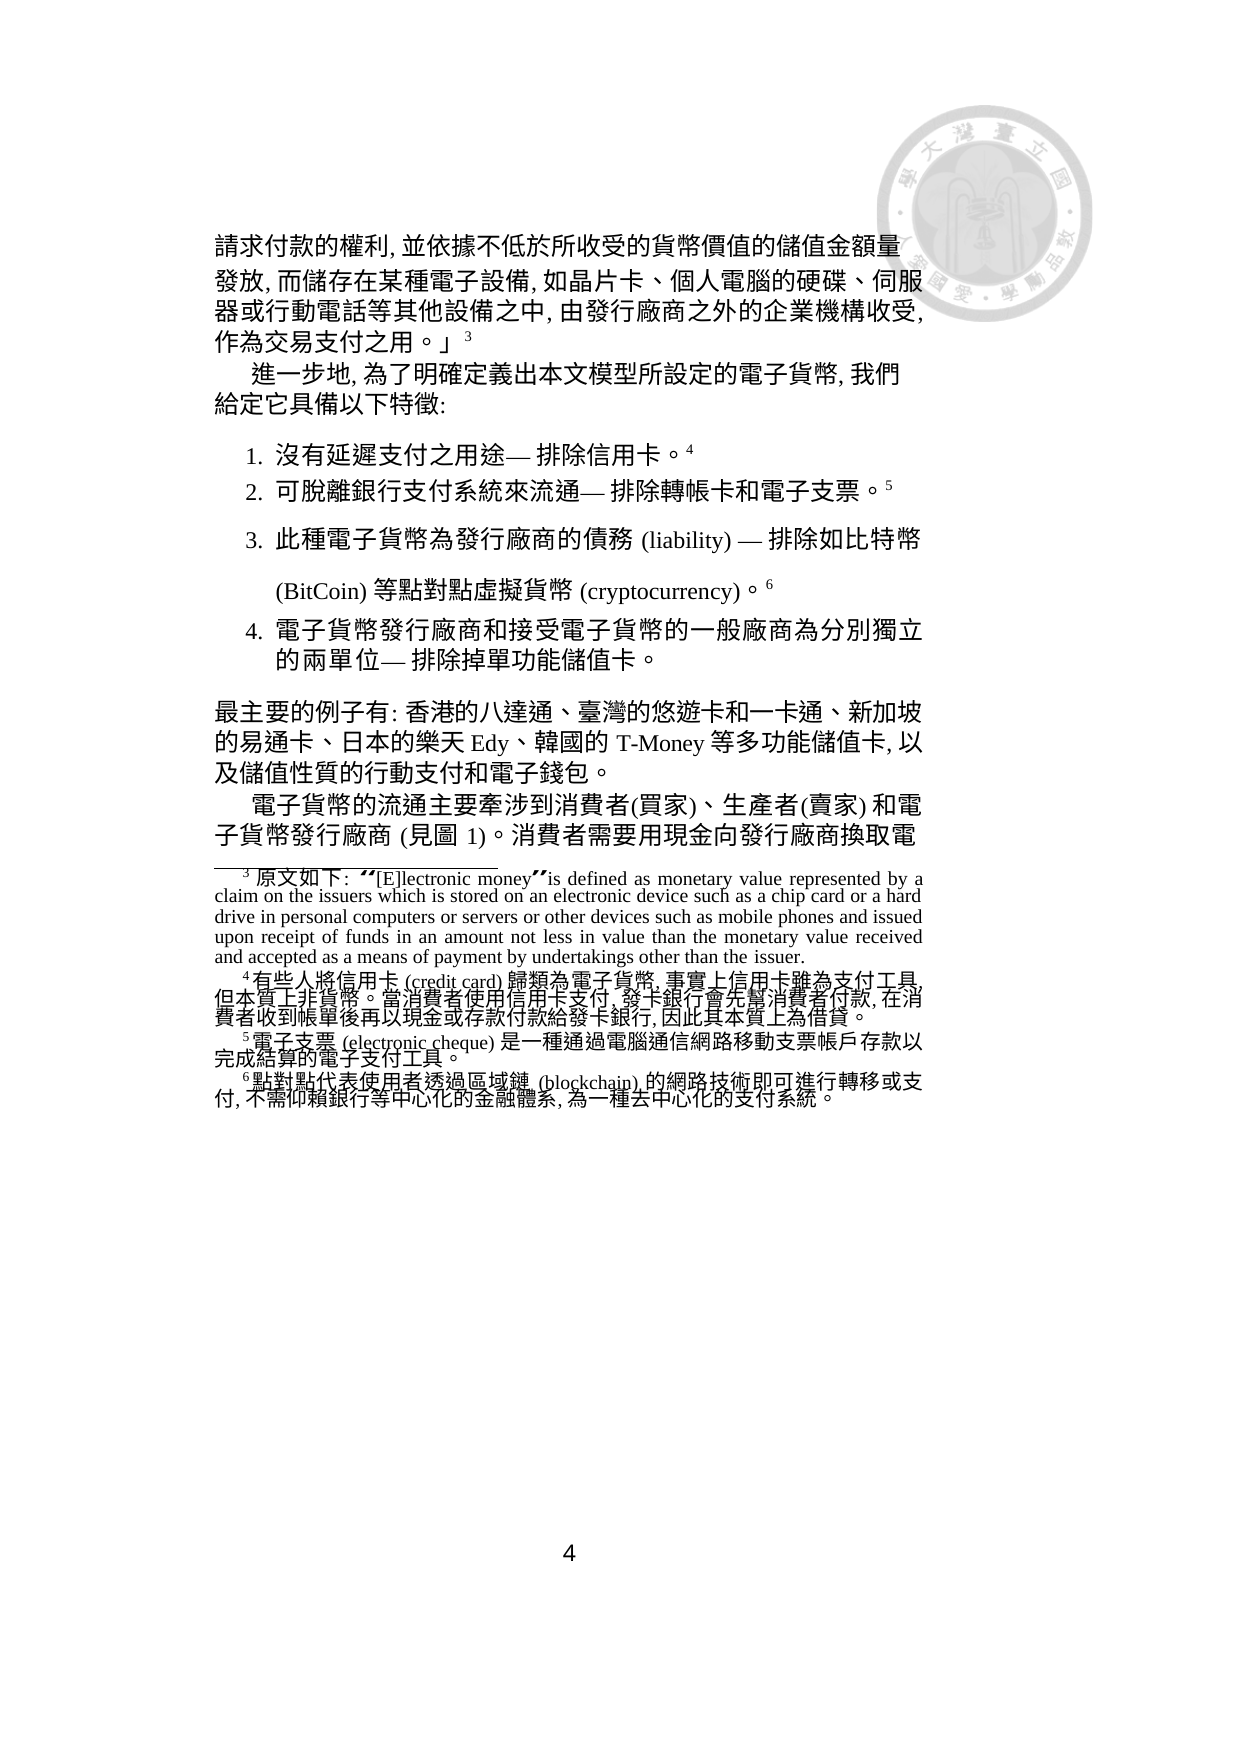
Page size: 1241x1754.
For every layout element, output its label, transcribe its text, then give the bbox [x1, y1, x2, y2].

text 進一步地, 為了明確定義出本文模型所設定的電子貨幣, 我們給定它具備以下特徵: [214, 359, 924, 421]
text 4有些人將信用卡 (credit card) 歸類為電子貨幣, 事實上信用卡雖為支付工具, 但本質上非貨幣。當消費者使用信用卡支付, 發卡銀行會先幫消費者付款, 在消費者收到帳單後再以現金或存款付款給發卡銀行, 因此其本質上為借貸。 [214, 973, 923, 1032]
text 最主要的例子有: 香港的八達通、臺灣的悠遊卡和一卡通、新加坡的易通卡、日本的樂天Edy、韓國的 T-Money 等多功能儲值卡, 以及儲值性質的行動支付和電子錢包。 [214, 697, 923, 790]
text (BitCoin) 等點對點虛擬貨幣 (cryptocurrency)。6 [275, 559, 1105, 609]
text 6點對點代表使用者透過區域鏈 (blockchain) 的網路技術即可進行轉移或支付, 不需仰賴銀行等中心化的金融體系, 為一種去中心化的支付系統。 [214, 1074, 924, 1113]
text drive in personal computers or servers or other devices such as mobile phones and issued upon receipt of funds in an amount not less in value than the monetary value received and accepted as a means of payment by undertakings other than the issuer. [214, 907, 923, 968]
text 發放, 而儲存在某種電子設備, 如晶片卡、個人電腦的硬碟、伺服器或行動電話等其他設備之中, 由發行廠商之外的企業機構收受, 作為交易支付之用。」3 [214, 266, 923, 359]
list 此種電子貨幣為發行廠商的債務 (liability) — 排除如比特幣 [245, 508, 1105, 559]
picture [876, 105, 1093, 219]
list 電子貨幣發行廠商和接受電子貨幣的一般廠商為分別獨立的兩單位— 排除掉單功能儲值卡。 [245, 614, 924, 676]
picture [876, 265, 1093, 322]
list 可脫離銀行支付系統來流通— 排除轉帳卡和電子支票。5 [245, 473, 1105, 507]
text 5電子支票 (electronic cheque) 是一種通過電腦通信網路移動支票帳戶存款以完成結算的電子支付工具。 [214, 1034, 923, 1073]
text 3 原文如下: “[E]lectronic money”is defined as monetary value represented by a claim on the issuers which is stored on an electronic device such as a chip card or a hard [214, 864, 923, 907]
list 沒有延遲支付之用途— 排除信用卡。4 [245, 438, 1105, 472]
text 請求付款的權利, 並依據不低於所收受的貨幣價值的儲值金額量 [214, 219, 1105, 265]
text 電子貨幣的流通主要牽涉到消費者(買家)、生產者(賣家) 和電子貨幣發行廠商 (見圖 1)。消費者需要用現金向發行廠商換取電 [214, 790, 923, 852]
